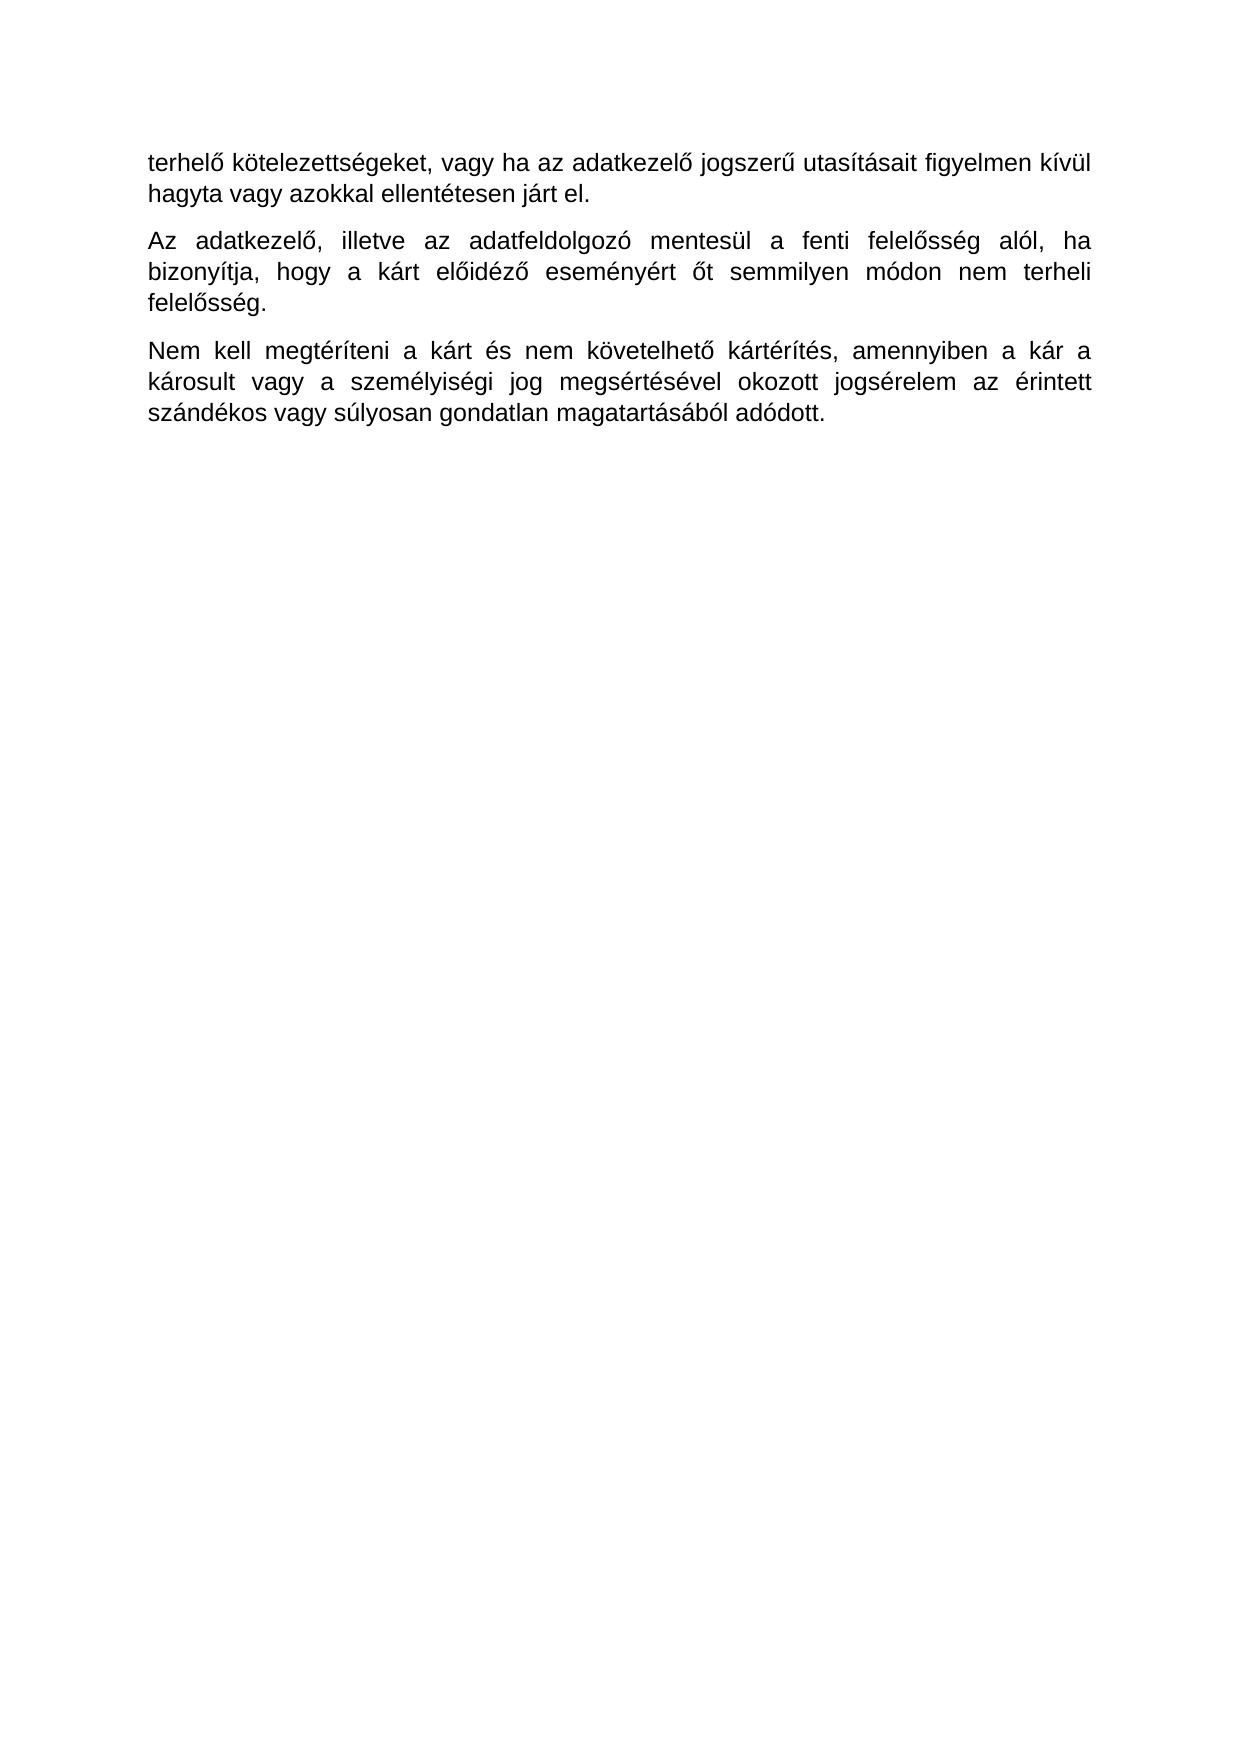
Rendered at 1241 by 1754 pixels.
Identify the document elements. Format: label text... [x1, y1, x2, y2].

text Az adatkezelő, illetve az adatfeldolgozó mentesül a fenti felelősség alól, ha bizonyítja, hogy a kárt előidéző eseményért őt semmilyen módon nem terheli felelősség. [148, 226, 1093, 317]
text Nem kell megtéríteni a kárt és nem követelhető kártérítés, amennyiben a kár a károsult vagy a személyiségi jog megsértésével okozott jogsérelem az érintett szándékos vagy súlyosan gondatlan magatartásából adódott. [148, 336, 1093, 427]
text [148, 148, 1093, 207]
